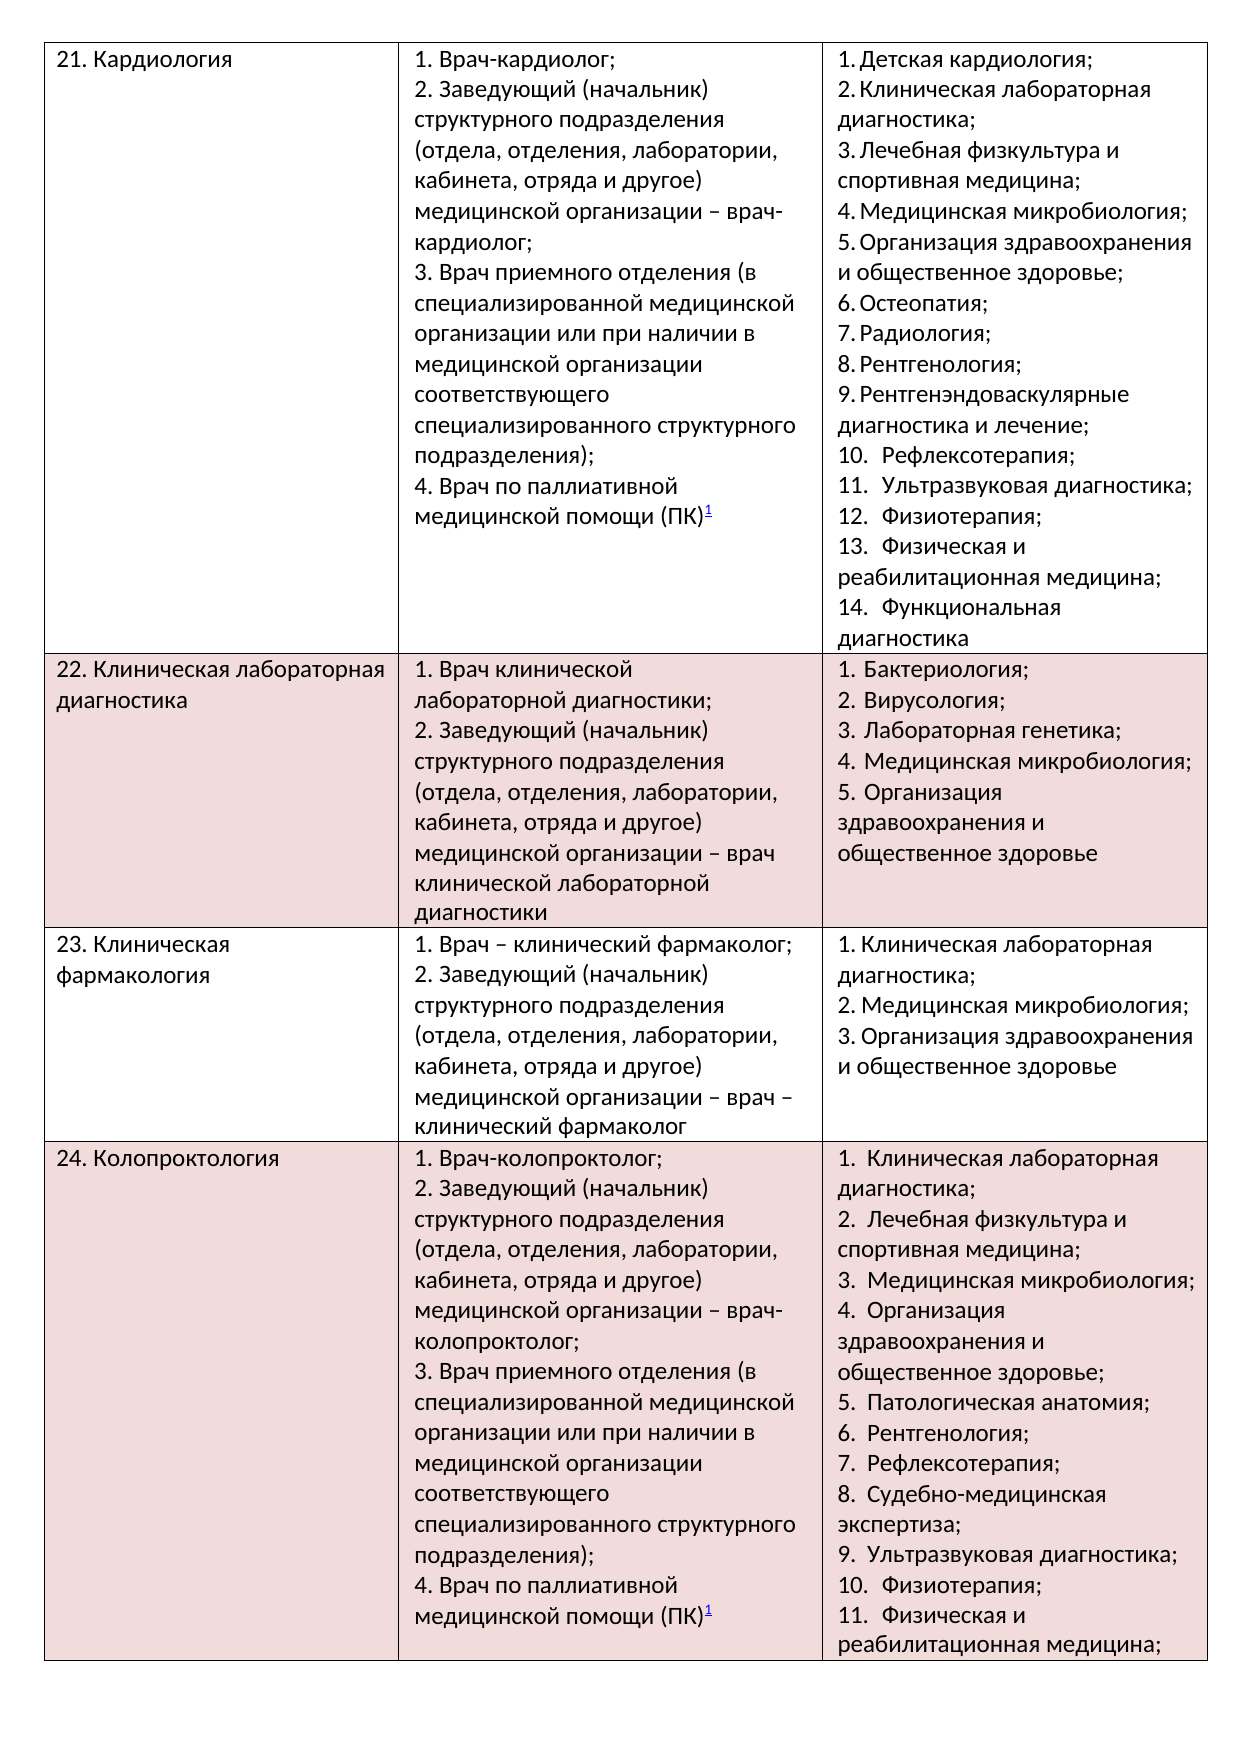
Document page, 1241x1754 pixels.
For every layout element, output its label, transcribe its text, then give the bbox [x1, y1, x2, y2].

table_cell Бактериология; Вирусология; Лабораторная генетика; Медицинская микробиология; Организация здравоохранения и общественное здоровье [823, 654, 1207, 927]
table_cell 22. Клиническая лабораторная диагностика [45, 654, 398, 927]
table_cell 23. Клиническая фармакология [45, 928, 398, 1141]
table_header Детская кардиология; Клиническая лабораторная диагностика; Лечебная физкультура и спортивная медицина; Медицинская микробиология; Организация здравоохранения и общественное здоровье; Остеопатия; Радиология; Рентгенология; Рентгенэндоваскулярные диагностика и лечение; Рефлексотерапия; Ультразвуковая диагностика; Физиотерапия; Физическая и реабилитационная медицина; Функциональная диагностика [823, 43, 1207, 653]
table_cell 24. Колопроктология [45, 1142, 398, 1660]
table_cell Клиническая лабораторная диагностика; Лечебная физкультура и спортивная медицина; Медицинская микробиология; Организация здравоохранения и общественное здоровье; Патологическая анатомия; Рентгенология; Рефлексотерапия; Судебно-медицинская экспертиза; Ультразвуковая диагностика; Физиотерапия; Физическая и реабилитационная медицина; [823, 1142, 1207, 1660]
table_header Врач-кардиолог; Заведующий (начальник) структурного подразделения (отдела, отделения, лаборатории, кабинета, отряда и другое) медицинской организации – врач- кардиолог; Врач приемного отделения (в специализированной медицинской организации или при наличии в медицинской организации соответствующего специализированного структурного подразделения); Врач по паллиативной медицинской помощи (ПК)1 [399, 43, 822, 653]
table_cell Клиническая лабораторная диагностика; Медицинская микробиология; Организация здравоохранения и общественное здоровье [823, 928, 1207, 1141]
table_cell Врач клинической лабораторной диагностики; Заведующий (начальник) структурного подразделения (отдела, отделения, лаборатории, кабинета, отряда и другое) медицинской организации – врач клинической лабораторной диагностики [399, 654, 822, 927]
table_cell Врач-колопроктолог; Заведующий (начальник) структурного подразделения (отдела, отделения, лаборатории, кабинета, отряда и другое) медицинской организации – врач- колопроктолог; Врач приемного отделения (в специализированной медицинской организации или при наличии в медицинской организации соответствующего специализированного структурного подразделения); Врач по паллиативной медицинской помощи (ПК)1 [399, 1142, 822, 1660]
table_cell Врач – клинический фармаколог; Заведующий (начальник) структурного подразделения (отдела, отделения, лаборатории, кабинета, отряда и другое) медицинской организации – врач – клинический фармаколог [399, 928, 822, 1141]
table_header 21. Кардиология [45, 43, 398, 653]
